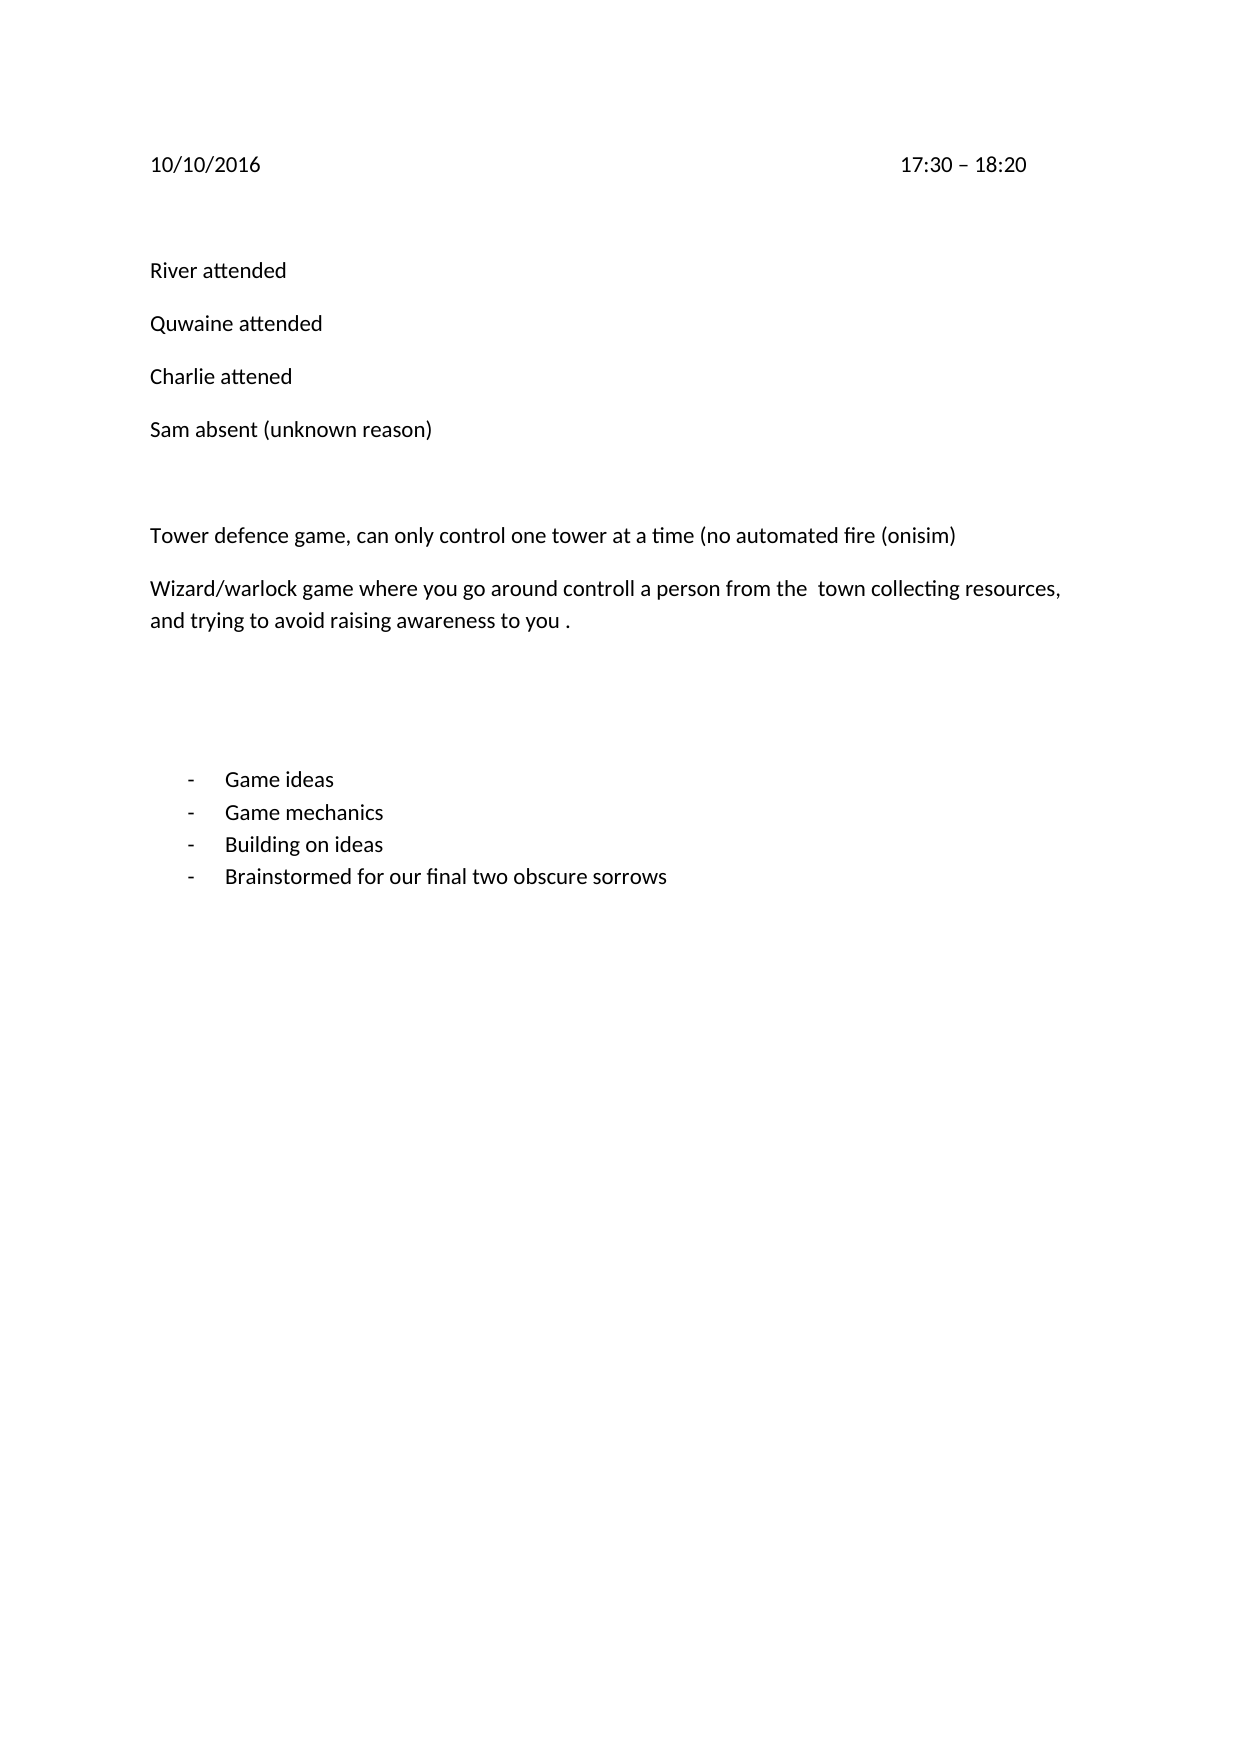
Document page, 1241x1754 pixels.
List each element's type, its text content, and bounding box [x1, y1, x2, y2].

text Quwaine attended [150, 309, 1090, 337]
list Brainstormed for our final two obscure sorrows [187, 862, 1090, 890]
text River attended [150, 256, 1090, 284]
text Wizard/warlock game where you go around controll a person from the town collecting resources, and trying to avoid raising awareness to you . [150, 574, 1090, 634]
list Building on ideas [187, 830, 1090, 858]
list Game ideas [187, 765, 1090, 793]
list Game mechanics [187, 798, 1090, 826]
text Sam absent (unknown reason) [150, 415, 1090, 443]
text Tower defence game, can only control one tower at a time (no automated fire (onisim) [150, 521, 1090, 549]
text 10/10/2016 17:30 – 18:20 [150, 150, 1090, 178]
text Charlie attened [150, 362, 1090, 390]
